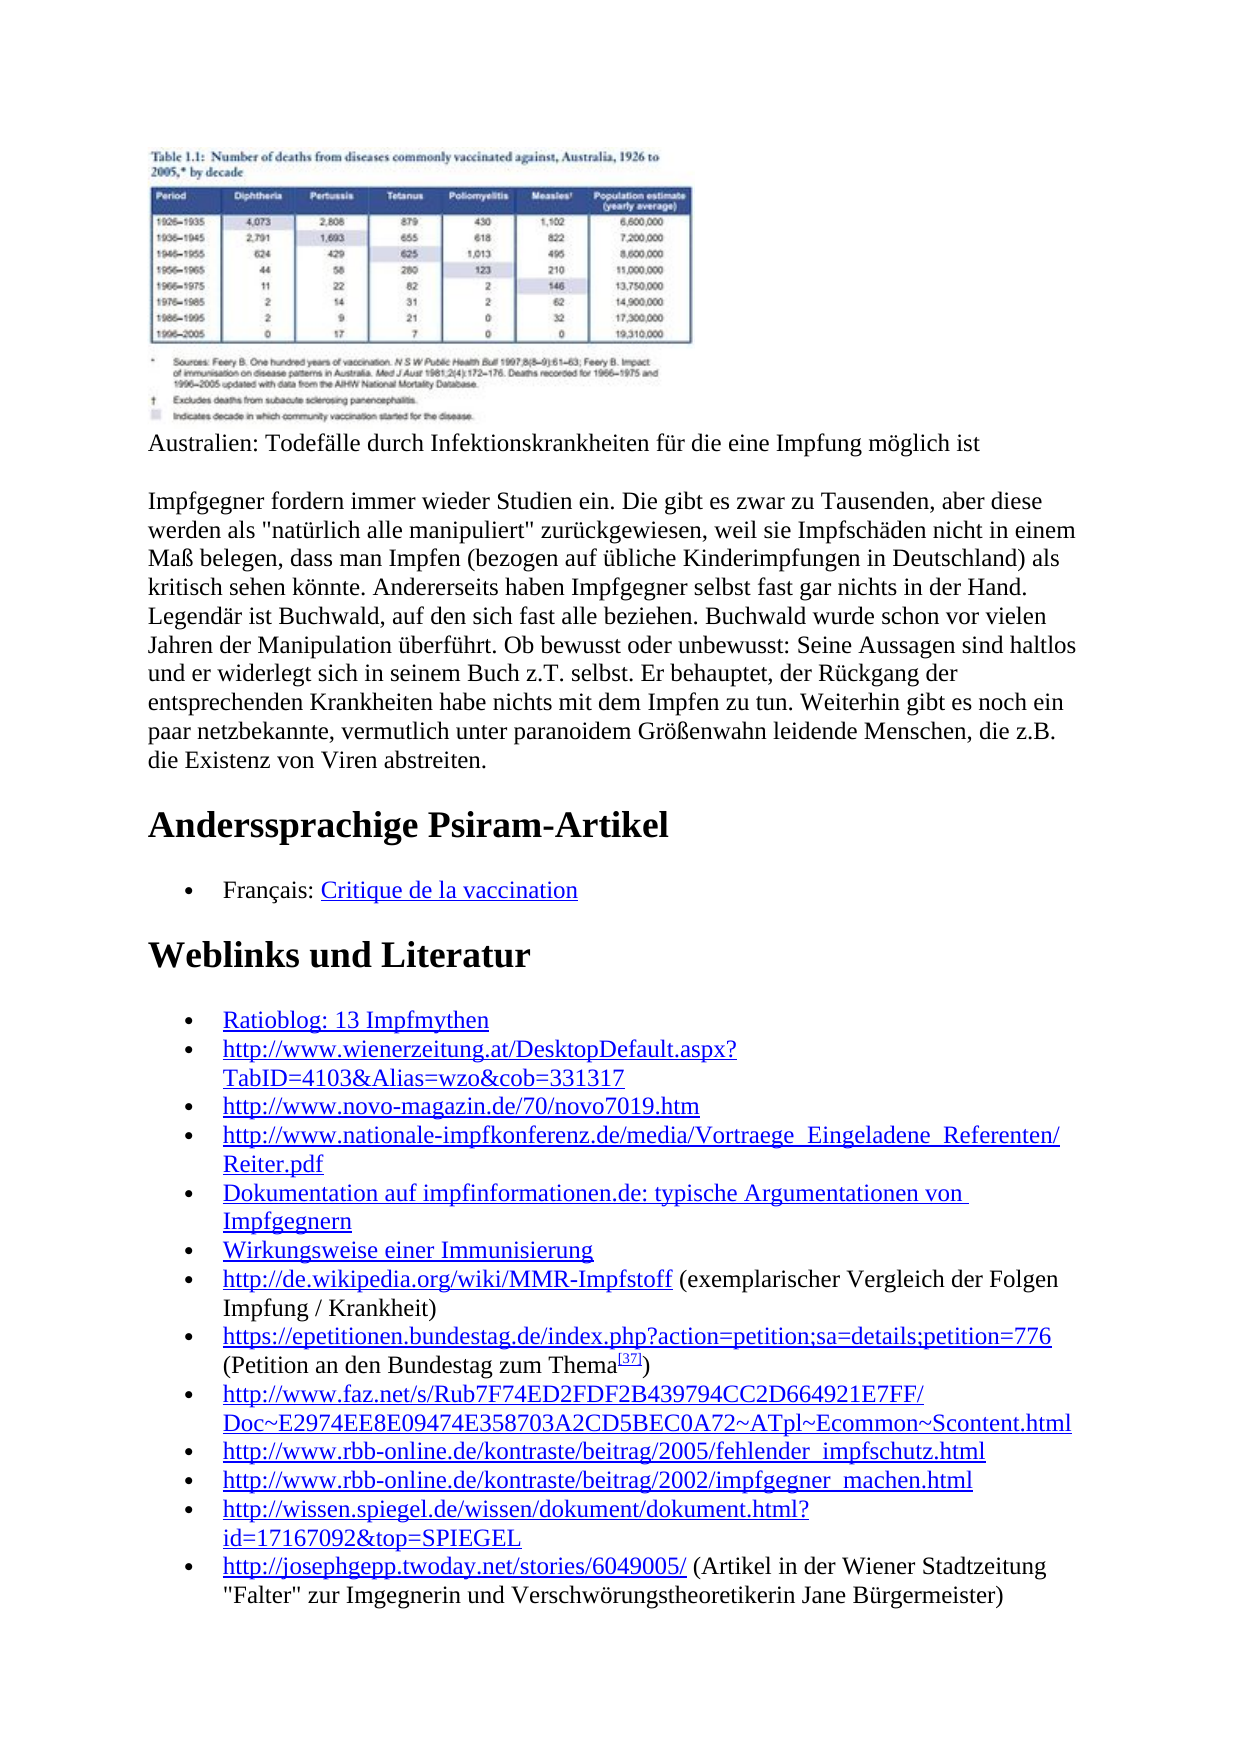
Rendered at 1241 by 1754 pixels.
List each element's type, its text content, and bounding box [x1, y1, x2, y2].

list http://de.wikipedia.org/wiki/MMR-Impfstoff (exemplarischer Vergleich der Folgen Impfung / Krankheit) [185, 1264, 1093, 1321]
list http://www.novo-magazin.de/70/novo7019.htm [185, 1091, 1093, 1120]
list Ratioblog: 13 Impfmythen [185, 1005, 1093, 1034]
list Dokumentation auf impfinformationen.de: typische Argumentationen von Impfgegnern [185, 1178, 1093, 1235]
text Weblinks und Literatur [148, 933, 1093, 976]
text Anderssprachige Psiram-Artikel [148, 803, 1093, 846]
text Impfgegner fordern immer wieder Studien ein. Die gibt es zwar zu Tausenden, aber diese werden als "natürlich alle manipuliert" zurückgewiesen, weil sie Impfschäden nicht in einem Maß belegen, dass man Impfen (bezogen auf übliche Kinderimpfungen in Deutschland) als kritisch sehen könnte. Andererseits haben Impfgegner selbst fast gar nichts in der Hand. Legendär ist Buchwald, auf den sich fast alle beziehen. Buchwald wurde schon vor vielen Jahren der Manipulation überführt. Ob bewusst oder unbewusst: Seine Aussagen sind haltlos und er widerlegt sich in seinem Buch z.T. selbst. Er behauptet, der Rückgang der entsprechenden Krankheiten habe nichts mit dem Impfen zu tun. Weiterhin gibt es noch ein paar netzbekannte, vermutlich unter paranoidem Größenwahn leidende Menschen, die z.B. die Existenz von Viren abstreiten. [148, 486, 1093, 773]
list https://epetitionen.bundestag.de/index.php?action=petition;sa=details;petition=776 (Petition an den Bundestag zum Thema[37]) [185, 1321, 1093, 1379]
text Australien: Todefälle durch Infektionskrankheiten für die eine Impfung möglich ist [148, 428, 1093, 457]
list Wirkungsweise einer Immunisierung [185, 1235, 1093, 1264]
list http://www.nationale-impfkonferenz.de/media/Vortraege_Eingeladene_Referenten/Reiter.pdf [185, 1120, 1093, 1178]
list http://www.faz.net/s/Rub7F74ED2FDF2B439794CC2D664921E7FF/Doc~E2974EE8E09474E358703A2CD5BEC0A72~ATpl~Ecommon~Scontent.html [185, 1379, 1093, 1436]
list http://www.rbb-online.de/kontraste/beitrag/2002/impfgegner_machen.html [185, 1465, 1093, 1494]
list Français: Critique de la vaccination [185, 875, 1093, 904]
list http://www.wienerzeitung.at/DesktopDefault.aspx?TabID=4103&Alias=wzo&cob=331317 [185, 1034, 1093, 1091]
picture [147, 147, 695, 429]
list http://josephgepp.twoday.net/stories/6049005/ (Artikel in der Wiener Stadtzeitung "Falter" zur Imgegnerin und Verschwörungstheoretikerin Jane Bürgermeister) [185, 1551, 1093, 1609]
list http://wissen.spiegel.de/wissen/dokument/dokument.html?id=17167092&top=SPIEGEL [185, 1494, 1093, 1551]
list http://www.rbb-online.de/kontraste/beitrag/2005/fehlender_impfschutz.html [185, 1436, 1093, 1465]
